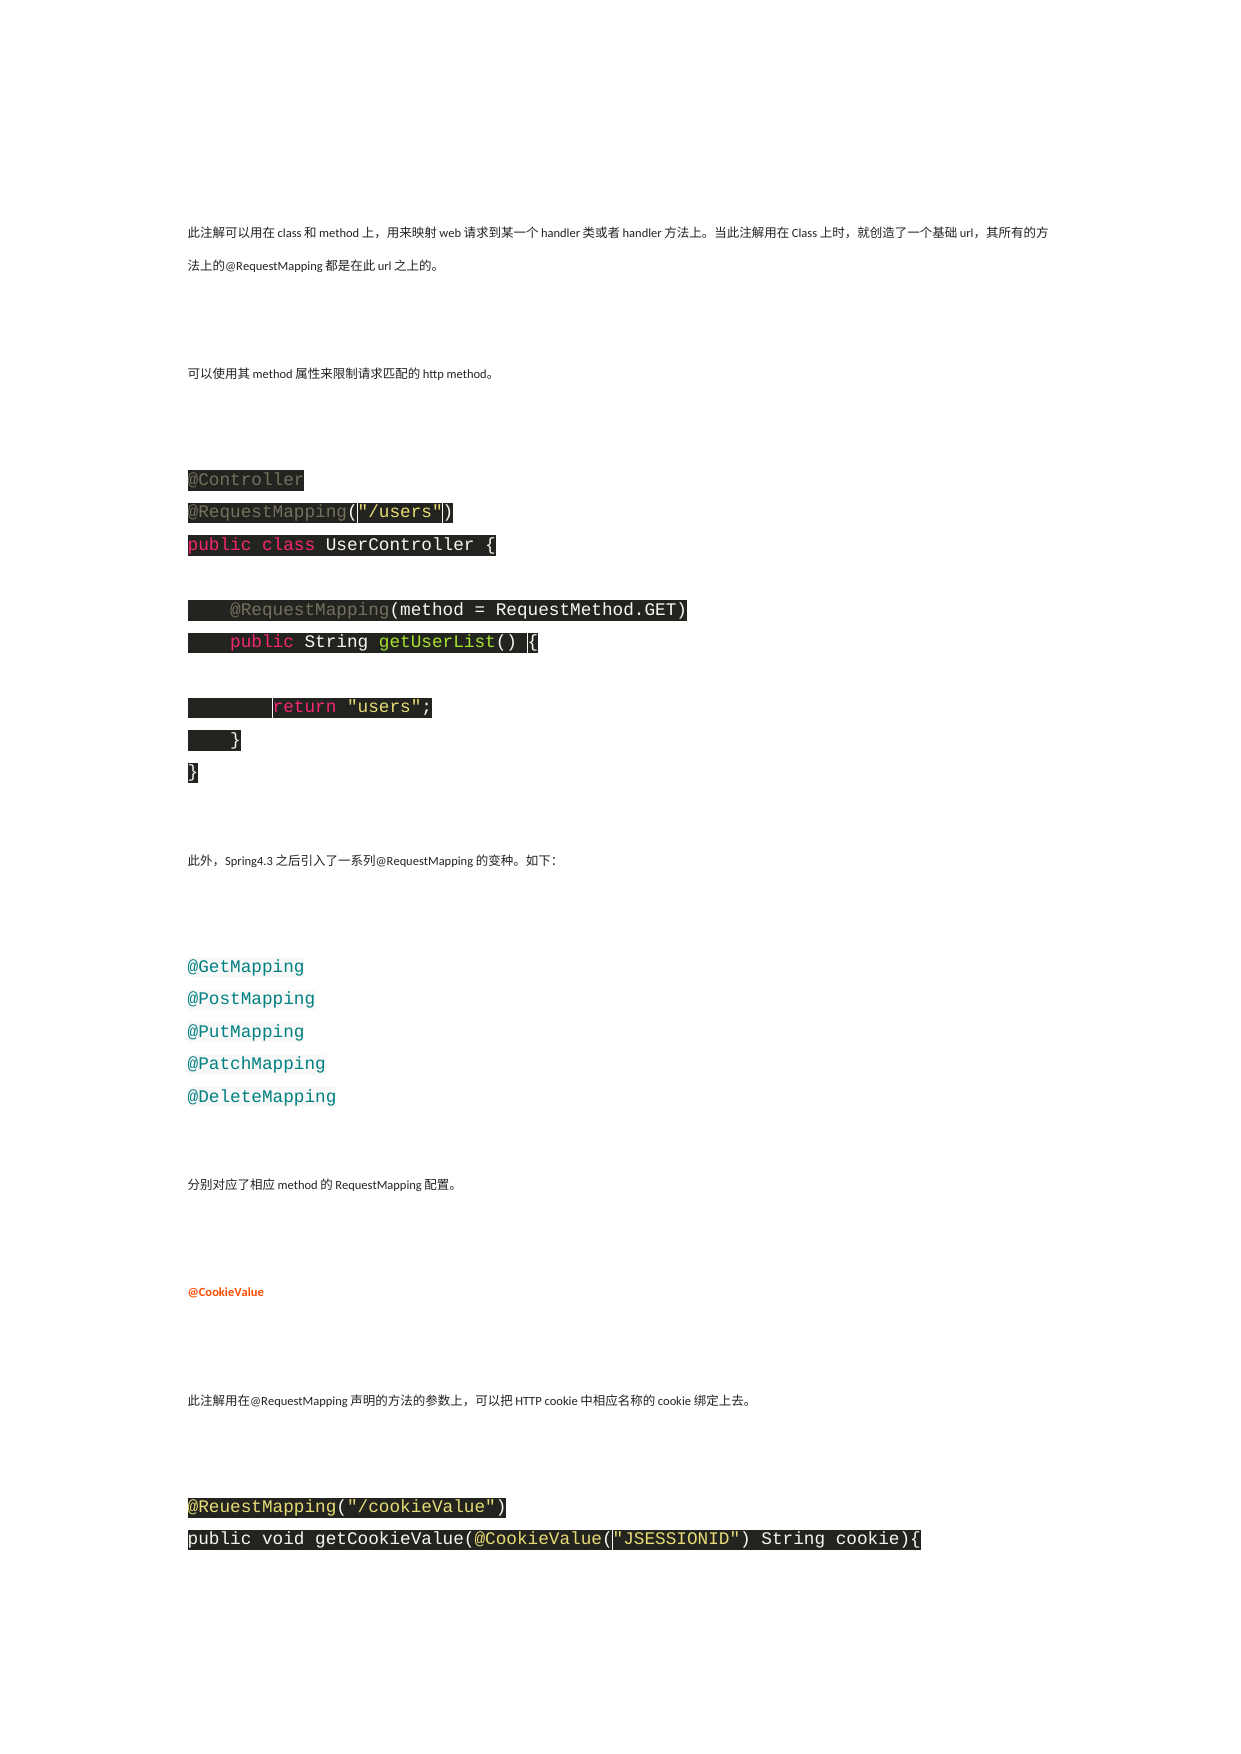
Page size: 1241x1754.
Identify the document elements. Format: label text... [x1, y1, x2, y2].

text @GetMapping @PostMapping @PutMapping @PatchMapping @DeleteMapping [187, 951, 1053, 1114]
text 分别对应了相应method的RequestMapping配置。 [187, 1168, 1053, 1200]
text @Controller @RequestMapping("/users") public class UserController { @RequestMapping(method = RequestMethod.GET) public String getUserList() { return "users"; } } [187, 464, 1053, 789]
text 此注解用在@RequestMapping声明的方法的参数上，可以把HTTP cookie中相应名称的cookie绑定上去。 [187, 1383, 1053, 1416]
text 可以使用其method属性来限制请求匹配的http method。 [187, 356, 1053, 389]
text 此外，Spring4.3之后引入了一系列@RequestMapping的变种。如下： [187, 843, 1053, 876]
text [187, 1491, 1053, 1556]
text @CookieValue [187, 1276, 1053, 1308]
text 此注解可以用在class和method上，用来映射web请求到某一个handler类或者handler方法上。当此注解用在Class上时，就创造了一个基础url，其所有的方法上的@RequestMapping都是在此url之上的。 [187, 216, 1053, 281]
